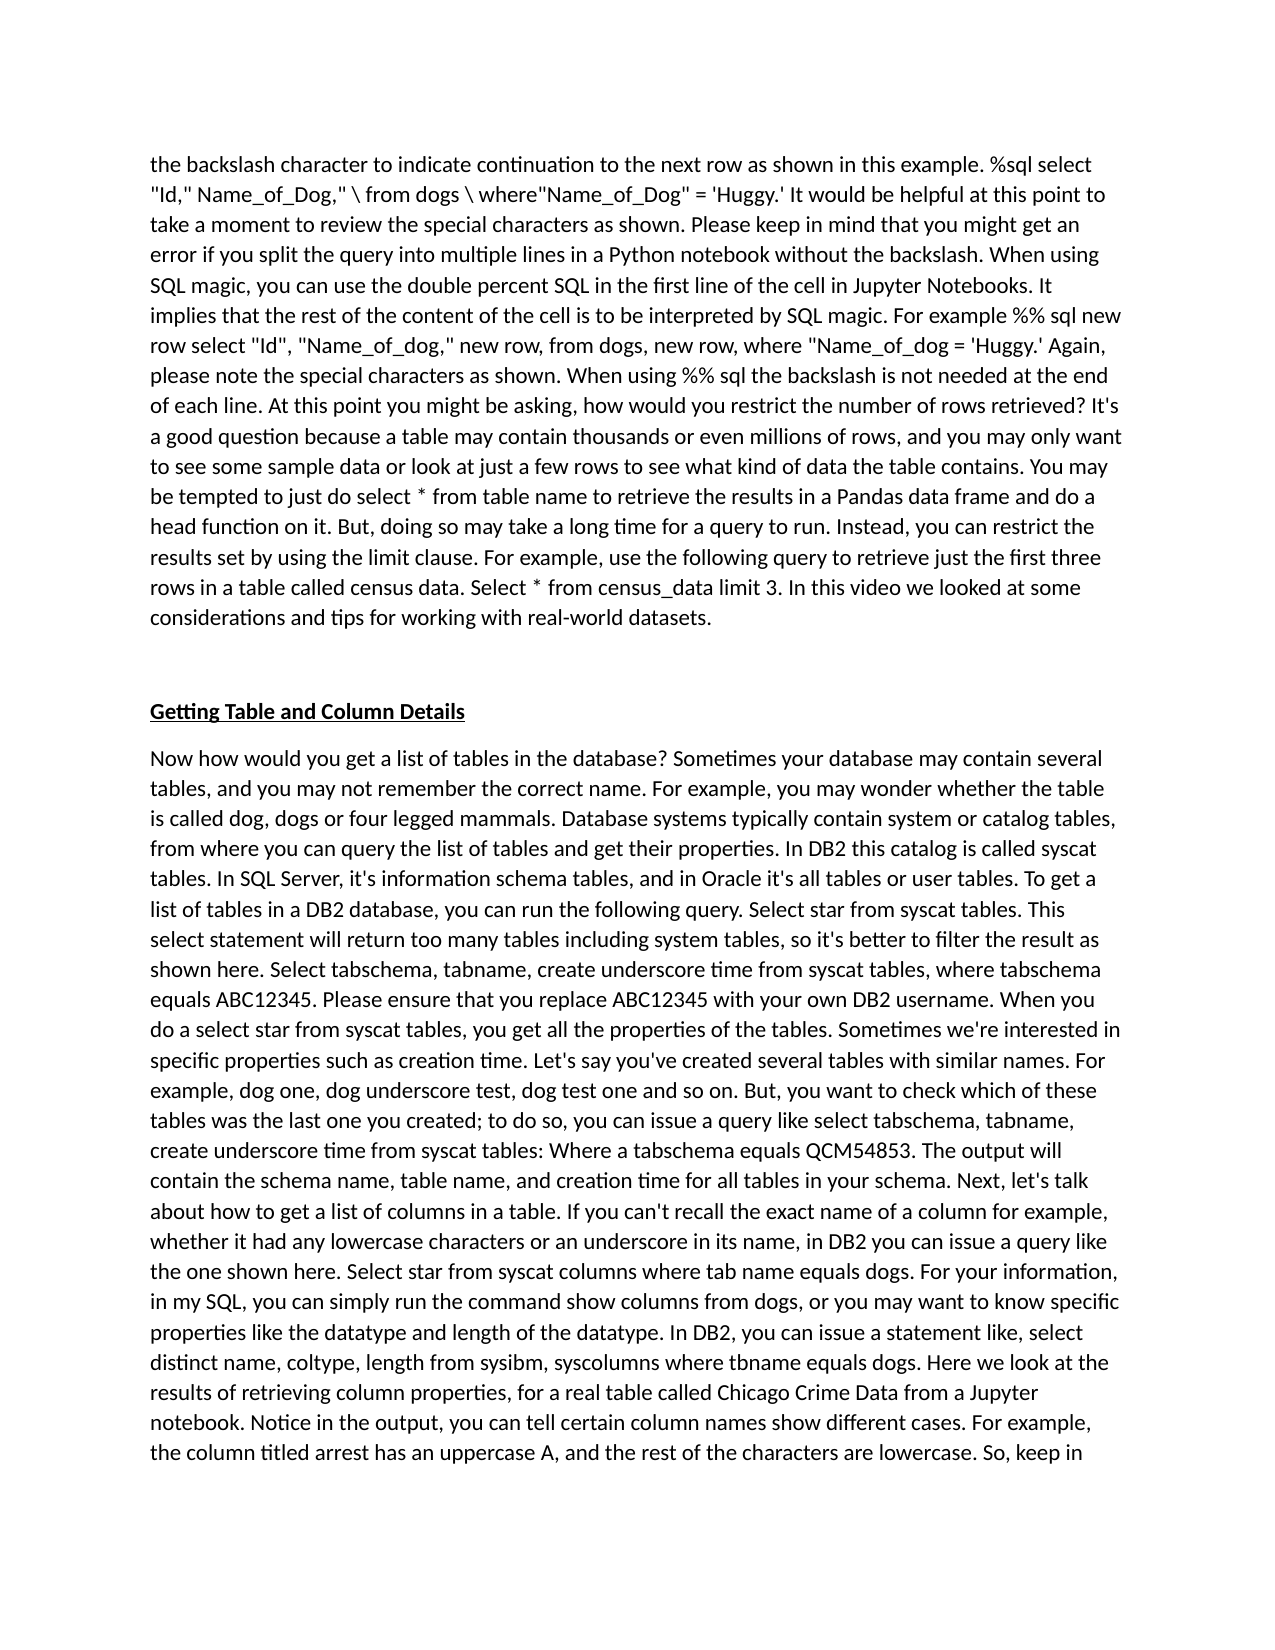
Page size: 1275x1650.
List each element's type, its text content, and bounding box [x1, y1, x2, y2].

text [150, 744, 1125, 1467]
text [150, 150, 1125, 631]
text Getting Table and Column Details [150, 697, 1125, 725]
